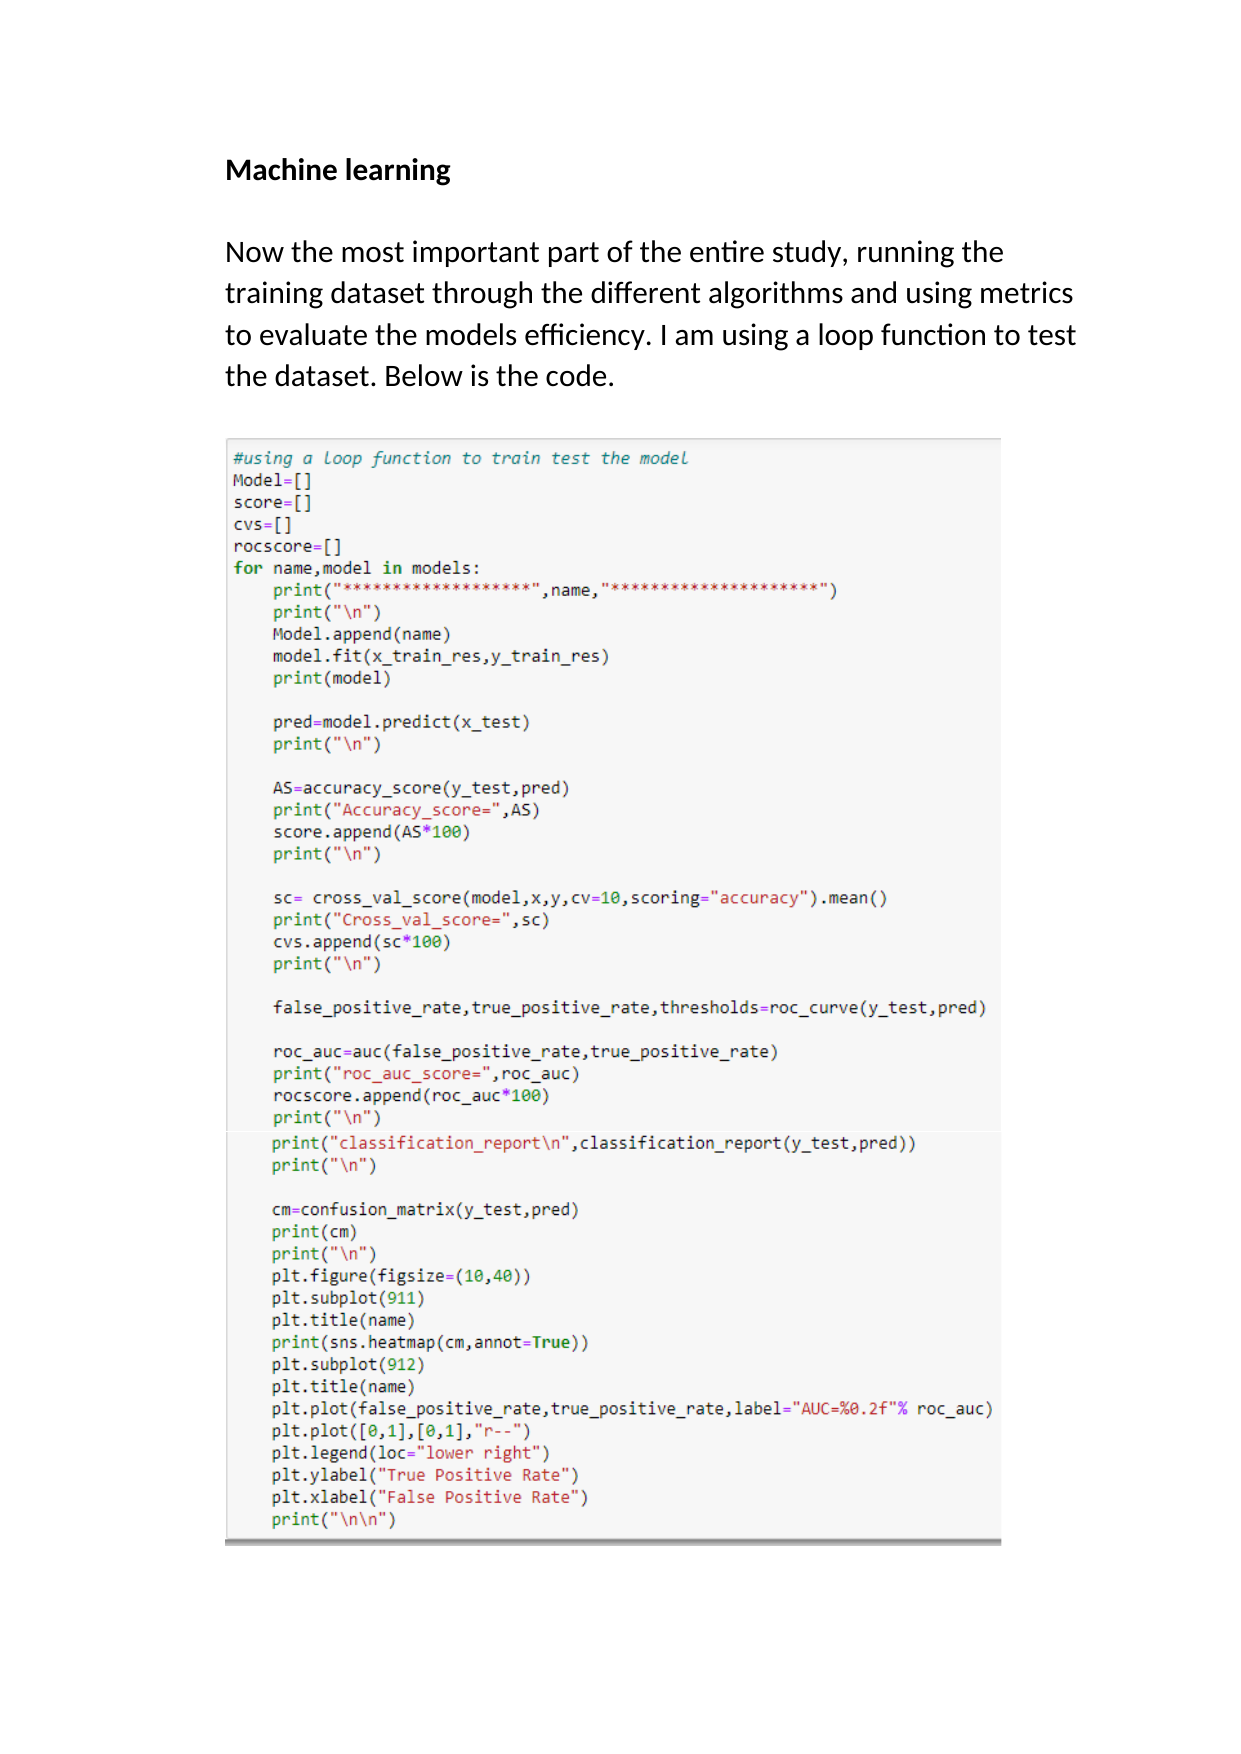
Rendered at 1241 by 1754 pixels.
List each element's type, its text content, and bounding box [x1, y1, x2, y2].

list Machine learning [225, 150, 1090, 188]
list Now the most important part of the entire study, running the training dataset through the different algorithms and using metrics to evaluate the models efficiency. I am using a loop function to test the dataset. Below is the code. [225, 232, 1090, 394]
picture [225, 1132, 1002, 1546]
picture [225, 438, 1001, 1131]
